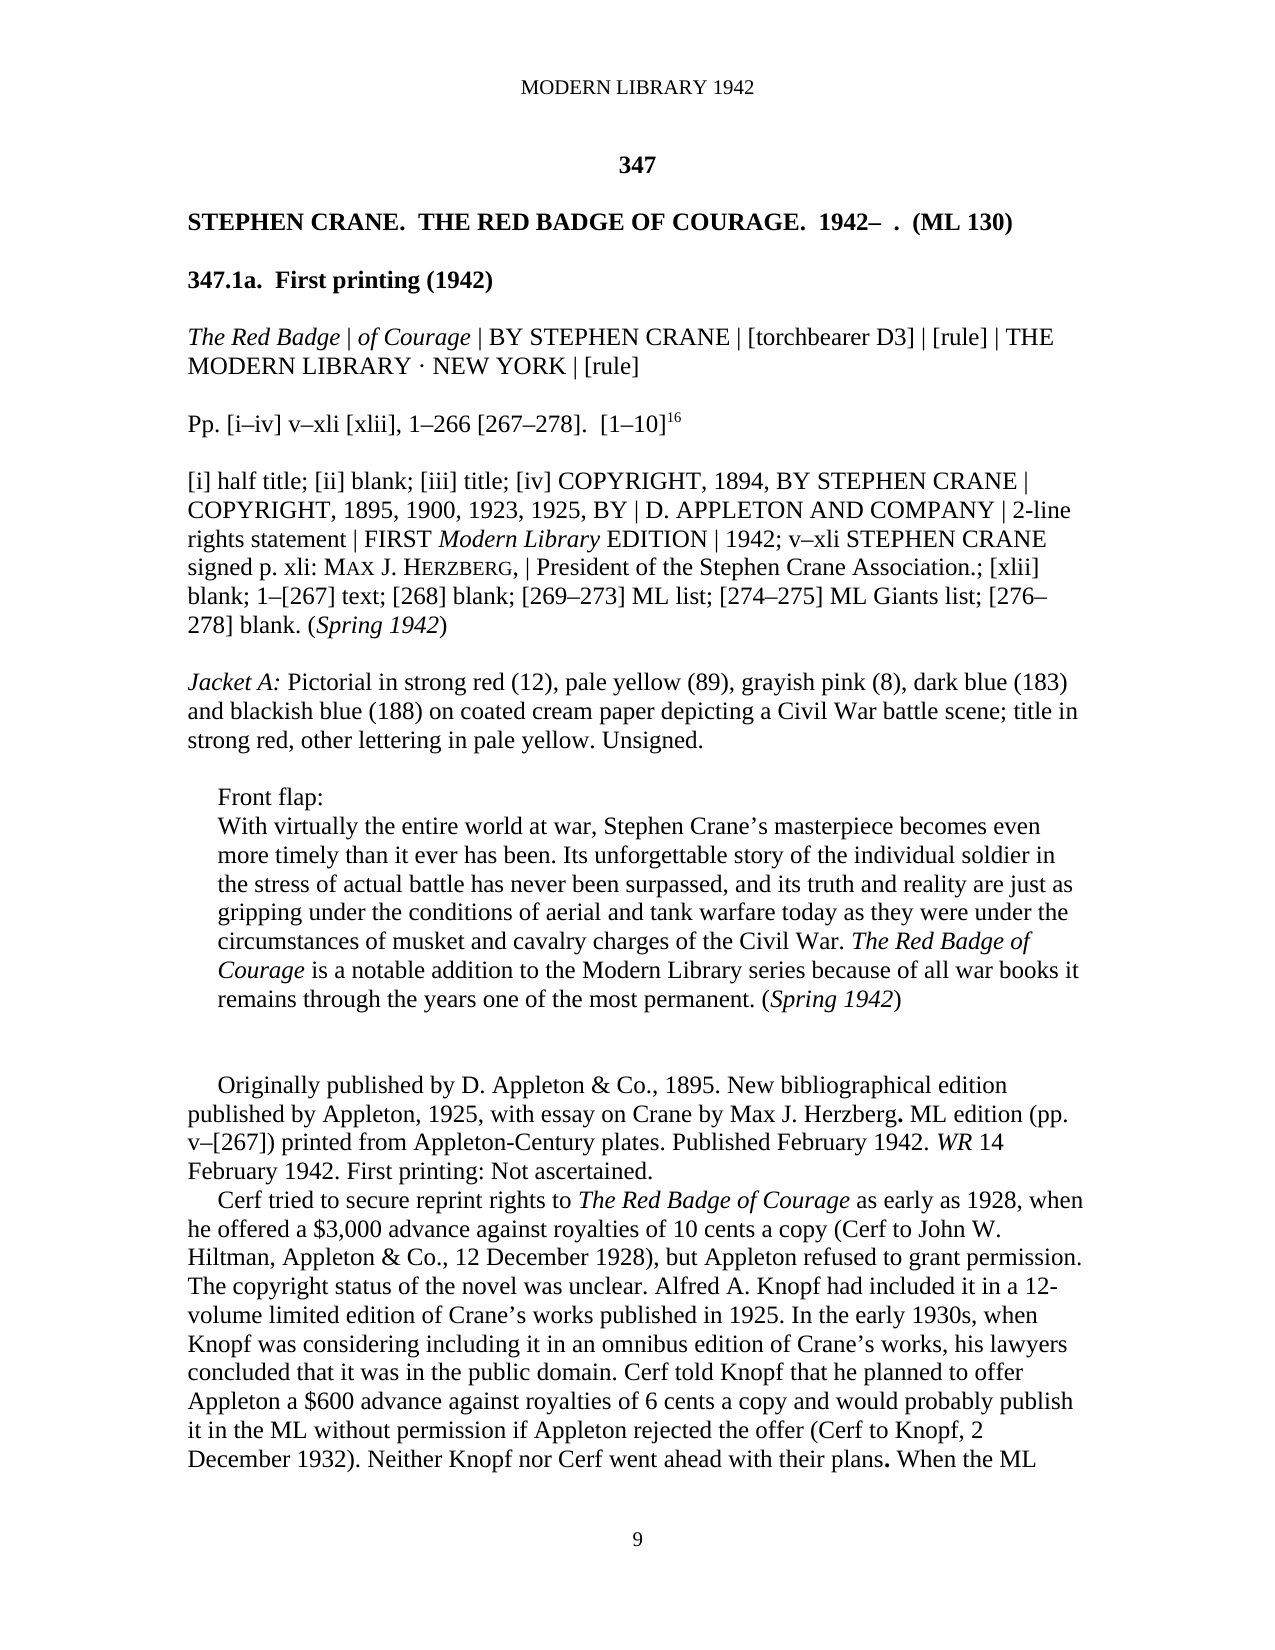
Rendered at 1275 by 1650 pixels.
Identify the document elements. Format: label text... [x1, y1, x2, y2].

text 347 [187, 150, 1087, 179]
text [187, 1185, 1087, 1472]
text Originally published by D. Appleton & Co., 1895. New bibliographical edition published by Appleton, 1925, with essay on Crane by Max J. Herzberg. ML edition (pp. v–[267]) printed from Appleton-Century plates. Published February 1942. WR 14 February 1942. First printing: Not ascertained. [187, 1070, 1087, 1185]
text [i] half title; [ii] blank; [iii] title; [iv] COPYRIGHT, 1894, BY STEPHEN CRANE | COPYRIGHT, 1895, 1900, 1923, 1925, BY | D. APPLETON AND COMPANY | 2-line rights statement | FIRST Modern Library EDITION | 1942; v–xli STEPHEN CRANE signed p. xli: Max J. Herzberg, | President of the Stephen Crane Association.; [xlii] blank; 1–[267] text; [268] blank; [269–273] ML list; [274–275] ML Giants list; [276–278] blank. (Spring 1942) [187, 466, 1087, 639]
text Pp. [i–iv] v–xli [xlii], 1–266 [267–278]. [1–10]16 [187, 409, 1087, 437]
text STEPHEN CRANE. THE RED BADGE OF COURAGE. 1942– . (ML 130) [187, 207, 1087, 236]
text 347.1a. First printing (1942) [187, 265, 1087, 294]
text With virtually the entire world at war, Stephen Crane’s masterpiece becomes even more timely than it ever has been. Its unforgettable story of the individual soldier in the stress of actual battle has never been surpassed, and its truth and reality are just as gripping under the conditions of aerial and tank warfare today as they were under the circumstances of musket and cavalry charges of the Civil War. The Red Badge of Courage is a notable addition to the Modern Library series because of all war books it remains through the years one of the most permanent. (Spring 1942) [217, 811, 1087, 1012]
text Front flap: [187, 782, 1087, 811]
text The Red Badge | of Courage | BY STEPHEN CRANE | [torchbearer D3] | [rule] | THE MODERN LIBRARY · NEW YORK | [rule] [187, 322, 1087, 380]
text Jacket A: Pictorial in strong red (12), pale yellow (89), grayish pink (8), dark blue (183) and blackish blue (188) on coated cream paper depicting a Civil War battle scene; title in strong red, other lettering in pale yellow. Unsigned. [187, 667, 1087, 754]
